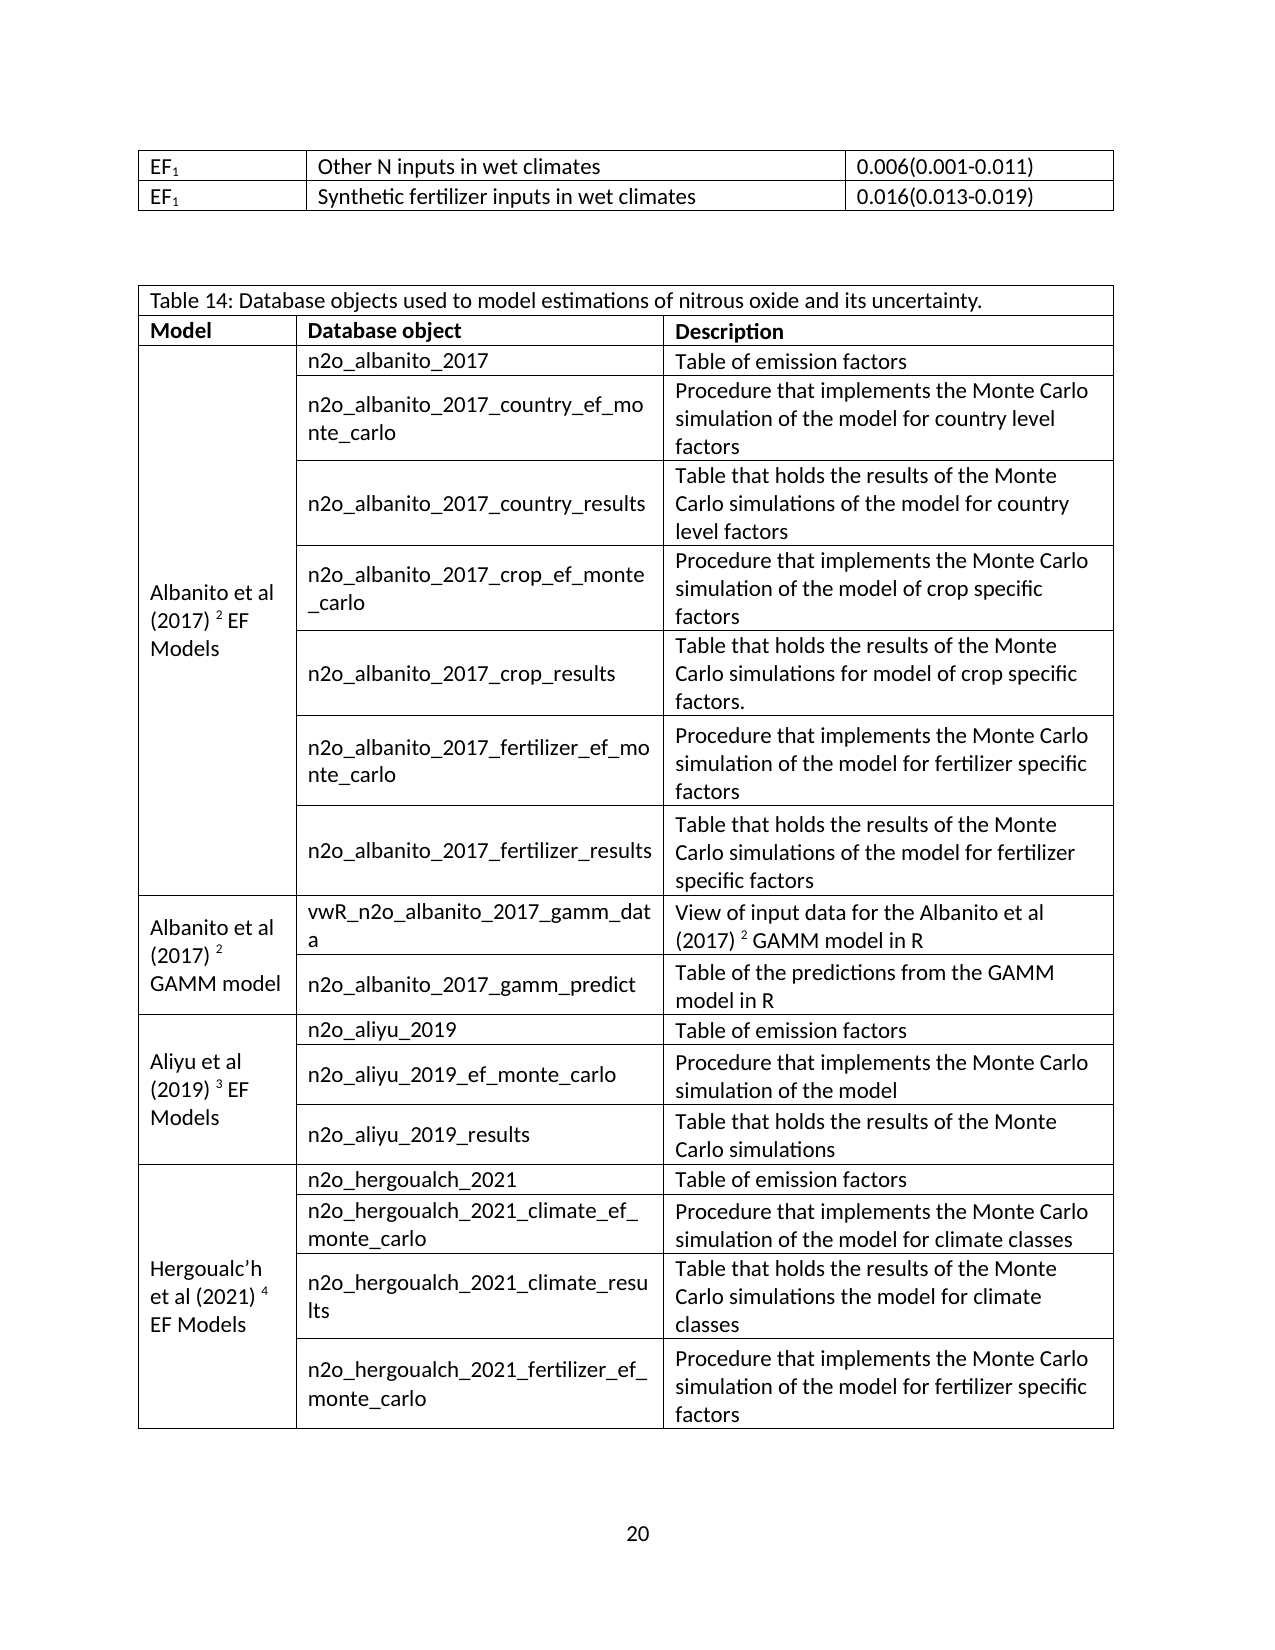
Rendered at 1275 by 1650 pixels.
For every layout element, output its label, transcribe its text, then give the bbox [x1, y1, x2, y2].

table_cell 0.006(0.001-0.011) [846, 151, 1113, 180]
table_cell Procedure that implements the Monte Carlo simulation of the model for fertilizer specific factors [664, 1339, 1113, 1428]
table_cell n2o_albanito_2017_country_results [297, 461, 663, 545]
table_cell Table that holds the results of the Monte Carlo simulations of the model for country level factors [664, 461, 1113, 545]
table_cell Table that holds the results of the Monte Carlo simulations of the model for fertilizer specific factors [664, 806, 1113, 894]
table_cell Procedure that implements the Monte Carlo simulation of the model for climate classes [664, 1195, 1113, 1253]
table_cell n2o_albanito_2017_fertilizer_ef_monte_carlo [297, 716, 663, 805]
table_cell Table of emission factors [664, 1015, 1113, 1044]
table_cell 0.016(0.013-0.019) [846, 181, 1113, 210]
table_cell Synthetic fertilizer inputs in wet climates [307, 181, 845, 210]
table_cell Aliyu et al (2019) EF Models [139, 1015, 296, 1163]
table_cell n2o_albanito_2017_crop_ef_monte_carlo [297, 546, 663, 630]
table_cell Table of the predictions from the GAMM model in R [664, 955, 1113, 1014]
table_cell View of input data for the Albanito et al (2017) GAMM model in R [664, 896, 1113, 954]
table_cell n2o_albanito_2017_crop_results [297, 631, 663, 715]
table_cell n2o_aliyu_2019_ef_monte_carlo [297, 1045, 663, 1104]
table_cell Database object [297, 316, 663, 345]
table_cell n2o_aliyu_2019_results [297, 1105, 663, 1163]
table_cell Albanito et al (2017) EF Models [139, 346, 296, 894]
table_cell Albanito et al (2017) GAMM model [139, 896, 296, 1014]
table_cell Table that holds the results of the Monte Carlo simulations for model of crop specific factors. [664, 631, 1113, 715]
table_cell n2o_hergoualch_2021 [297, 1165, 663, 1193]
table_cell n2o_albanito_2017_country_ef_monte_carlo [297, 376, 663, 460]
table_cell Table of emission factors [664, 1165, 1113, 1193]
table_cell Description [664, 316, 1113, 345]
table_cell Model [139, 316, 296, 345]
table_cell Table of emission factors [664, 346, 1113, 375]
table_cell n2o_albanito_2017 [297, 346, 663, 375]
table_cell n2o_aliyu_2019 [297, 1015, 663, 1044]
table_cell Procedure that implements the Monte Carlo simulation of the model for country level factors [664, 376, 1113, 460]
table_cell Procedure that implements the Monte Carlo simulation of the model of crop specific factors [664, 546, 1113, 630]
table_cell n2o_hergoualch_2021_climate_ef_monte_carlo [297, 1195, 663, 1253]
table_cell Other N inputs in wet climates [307, 151, 845, 180]
table_cell Table that holds the results of the Monte Carlo simulations the model for climate classes [664, 1254, 1113, 1338]
table_cell n2o_albanito_2017_fertilizer_results [297, 806, 663, 894]
table_cell n2o_albanito_2017_gamm_predict [297, 955, 663, 1014]
table_cell EF1 [139, 181, 306, 210]
table_cell Procedure that implements the Monte Carlo simulation of the model [664, 1045, 1113, 1104]
table_cell Table that holds the results of the Monte Carlo simulations [664, 1105, 1113, 1163]
table_cell vwR_n2o_albanito_2017_gamm_data [297, 896, 663, 954]
table_cell Procedure that implements the Monte Carlo simulation of the model for fertilizer specific factors [664, 716, 1113, 805]
table_cell Hergoualc’h et al (2021) EF Models [139, 1165, 296, 1428]
table_cell EF1 [139, 151, 306, 180]
table_cell n2o_hergoualch_2021_fertilizer_ef_monte_carlo [297, 1339, 663, 1428]
table_cell n2o_hergoualch_2021_climate_results [297, 1254, 663, 1338]
